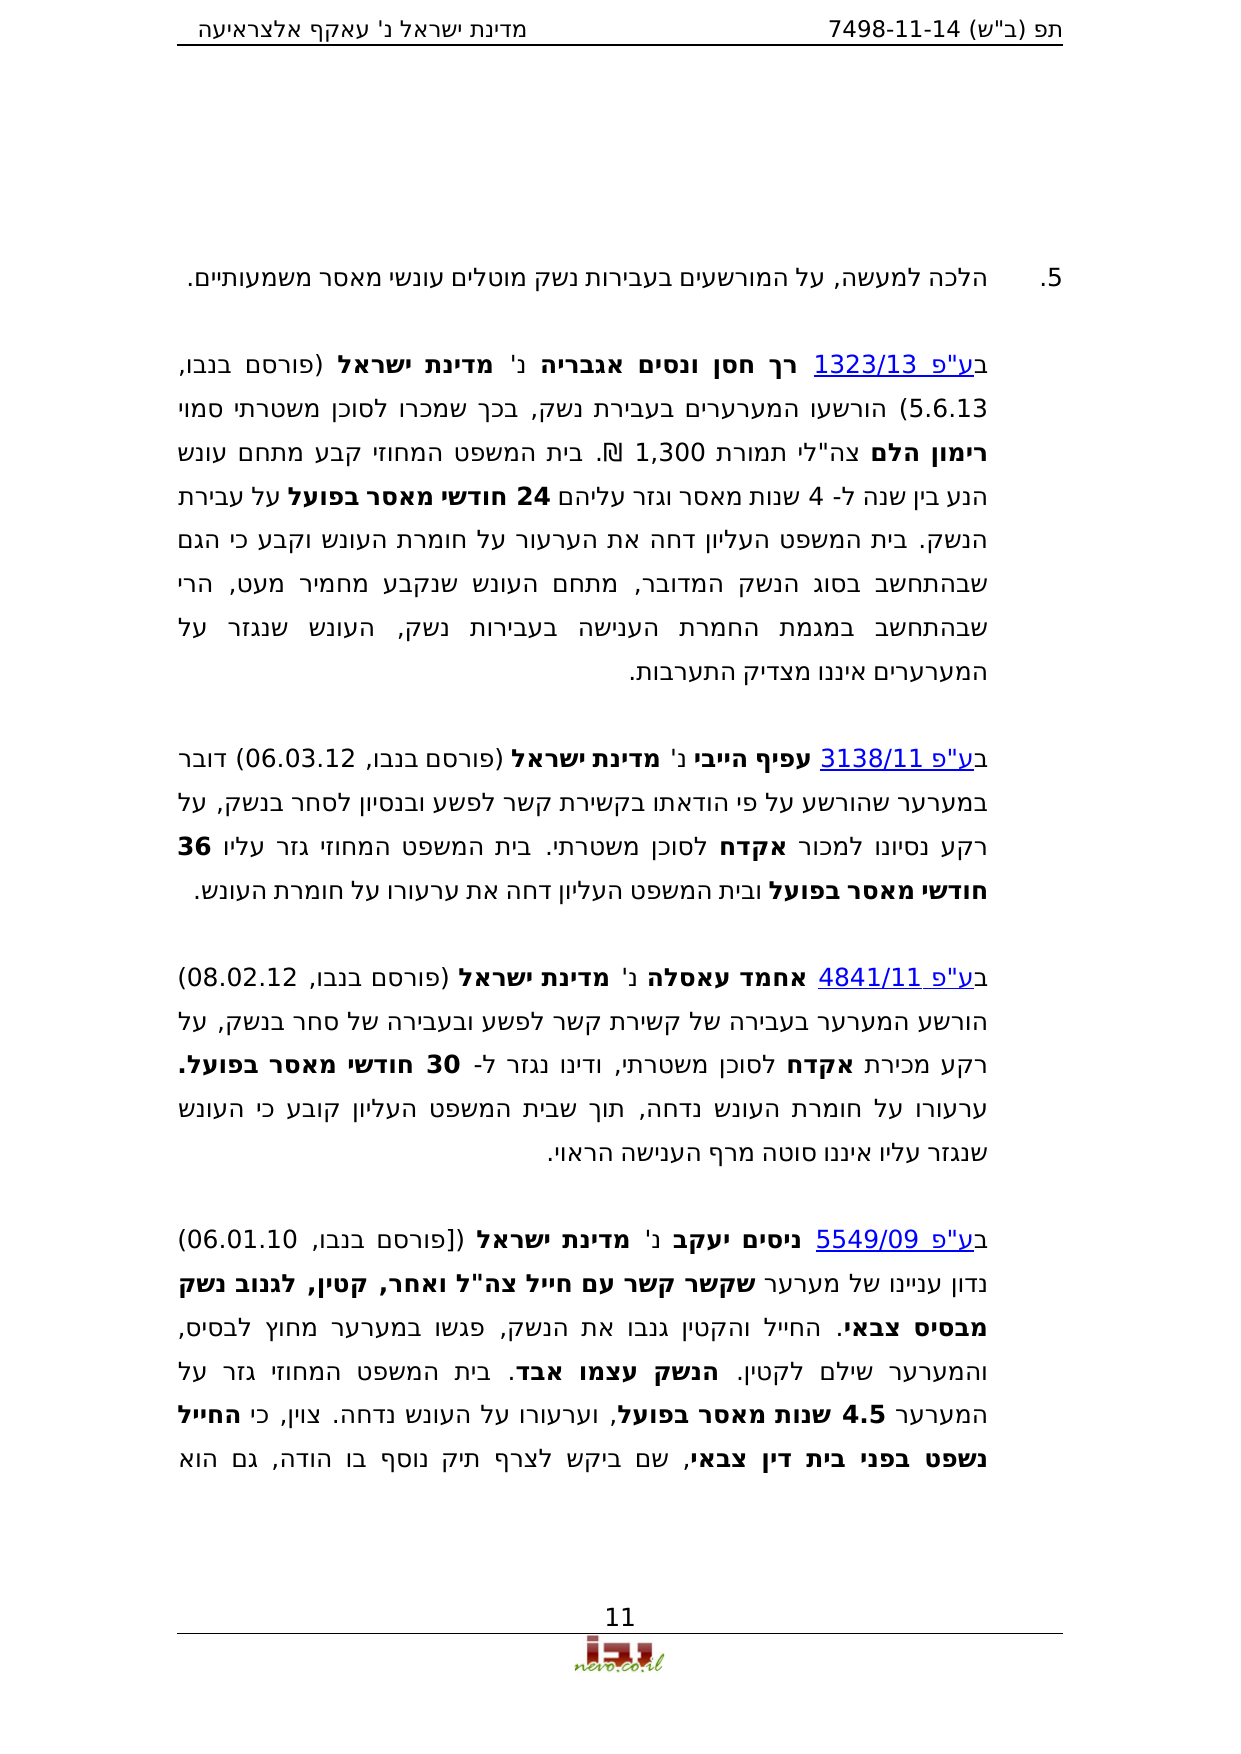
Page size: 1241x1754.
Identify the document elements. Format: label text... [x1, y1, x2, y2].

text 5. הלכה למעשה, על המורשעים בעבירות נשק מוטלים עונשי מאסר משמעותיים. [177, 263, 1063, 293]
text בע"פ 1323/13 רך חסן ונסים אגבריה נ' מדינת ישראל (פורסם בנבו, 5.6.13) הורשעו המערערים בעבירת נשק, בכך שמכרו לסוכן משטרתי סמוי רימון הלם צה"לי תמורת 1,300 ₪. בית המשפט המחוזי קבע מתחם עונש הנע בין שנה ל- 4 שנות מאסר וגזר עליהם 24 חודשי מאסר בפועל על עבירת הנשק. בית המשפט העליון דחה את הערעור על חומרת העונש וקבע כי הגם שבהתחשב בסוג הנשק המדובר, מתחם העונש שנקבע מחמיר מעט, הרי שבהתחשב במגמת החמרת הענישה בעבירות נשק, העונש שנגזר על המערערים איננו מצדיק התערבות. [177, 350, 988, 686]
picture [574, 1635, 666, 1673]
text בע"פ 4841/11 אחמד עאסלה נ' מדינת ישראל (פורסם בנבו, 08.02.12) הורשע המערער בעבירה של קשירת קשר לפשע ובעבירה של סחר בנשק, על רקע מכירת אקדח לסוכן משטרתי, ודינו נגזר ל- 30 חודשי מאסר בפועל. ערעורו על חומרת העונש נדחה, תוך שבית המשפט העליון קובע כי העונש שנגזר עליו איננו סוטה מרף הענישה הראוי. [177, 963, 988, 1167]
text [177, 1225, 988, 1473]
text בע"פ 3138/11 עפיף הייבי נ' מדינת ישראל (פורסם בנבו, 06.03.12) דובר במערער שהורשע על פי הודאתו בקשירת קשר לפשע ובנסיון לסחר בנשק, על רקע נסיונו למכור אקדח לסוכן משטרתי. בית המשפט המחוזי גזר עליו 36 חודשי מאסר בפועל ובית המשפט העליון דחה את ערעורו על חומרת העונש. [177, 744, 988, 905]
